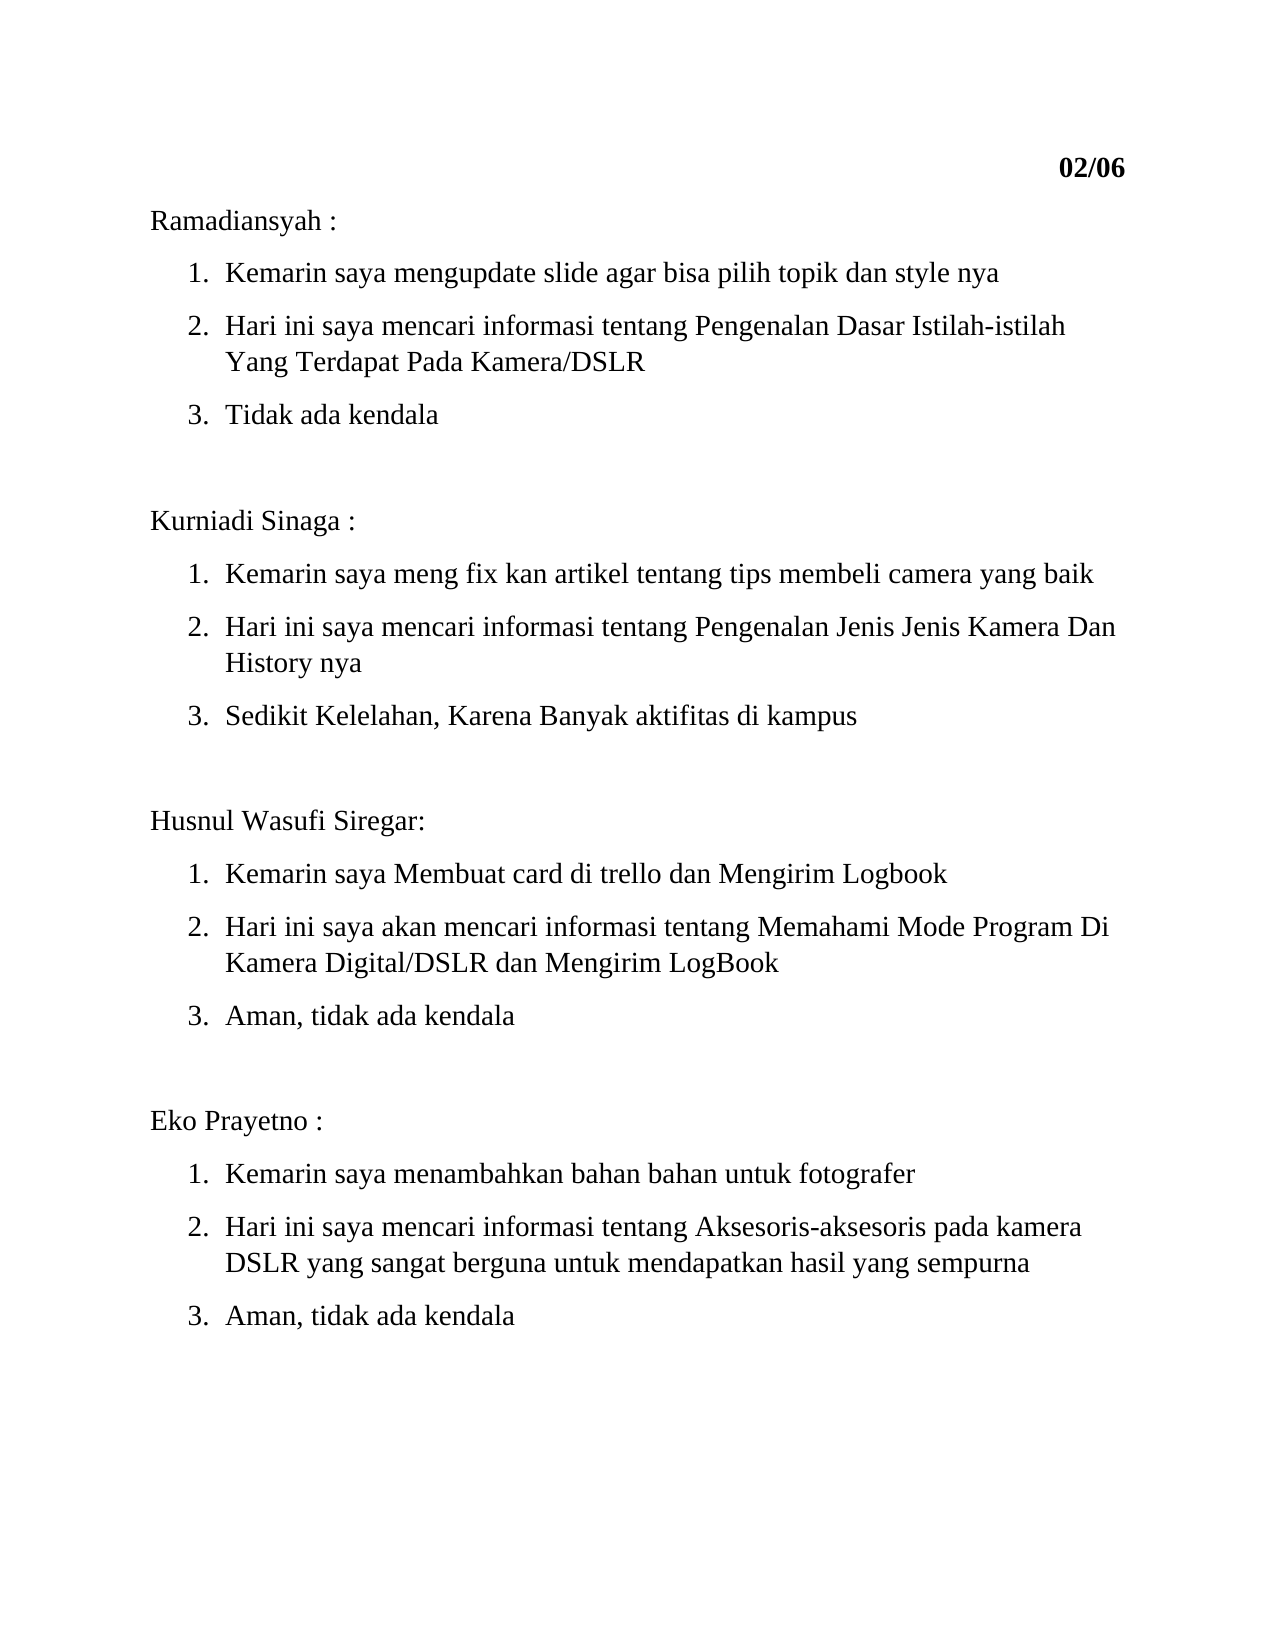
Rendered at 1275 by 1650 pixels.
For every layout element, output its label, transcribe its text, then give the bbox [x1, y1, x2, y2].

list Kemarin saya mengupdate slide agar bisa pilih topik dan style nya [187, 256, 1125, 289]
list Aman, tidak ada kendala [187, 1298, 1125, 1332]
list Hari ini saya akan mencari informasi tentang Memahami Mode Program Di Kamera Digital/DSLR dan Mengirim LogBook [187, 909, 1125, 978]
list Hari ini saya mencari informasi tentang Pengenalan Dasar Istilah-istilah Yang Terdapat Pada Kamera/DSLR [187, 308, 1125, 378]
list Kemarin saya meng fix kan artikel tentang tips membeli camera yang baik [187, 556, 1125, 589]
list Hari ini saya mencari informasi tentang Aksesoris-aksesoris pada kamera DSLR yang sangat berguna untuk mendapatkan hasil yang sempurna [187, 1209, 1125, 1279]
text Husnul Wasufi Siregar: [150, 803, 1125, 837]
list Kemarin saya Membuat card di trello dan Mengirim Logbook [187, 856, 1125, 889]
text Kurniadi Sinaga : [150, 503, 1125, 537]
list Kemarin saya menambahkan bahan bahan untuk fotografer [187, 1156, 1125, 1190]
text 02/06 [150, 150, 1125, 183]
list Tidak ada kendala [187, 397, 1125, 431]
list Sedikit Kelelahan, Karena Banyak aktifitas di kampus [187, 698, 1125, 731]
list Aman, tidak ada kendala [187, 998, 1125, 1031]
text Ramadiansyah : [150, 203, 1125, 236]
list Hari ini saya mencari informasi tentang Pengenalan Jenis Jenis Kamera Dan History nya [187, 609, 1125, 678]
text Eko Prayetno : [150, 1103, 1125, 1137]
